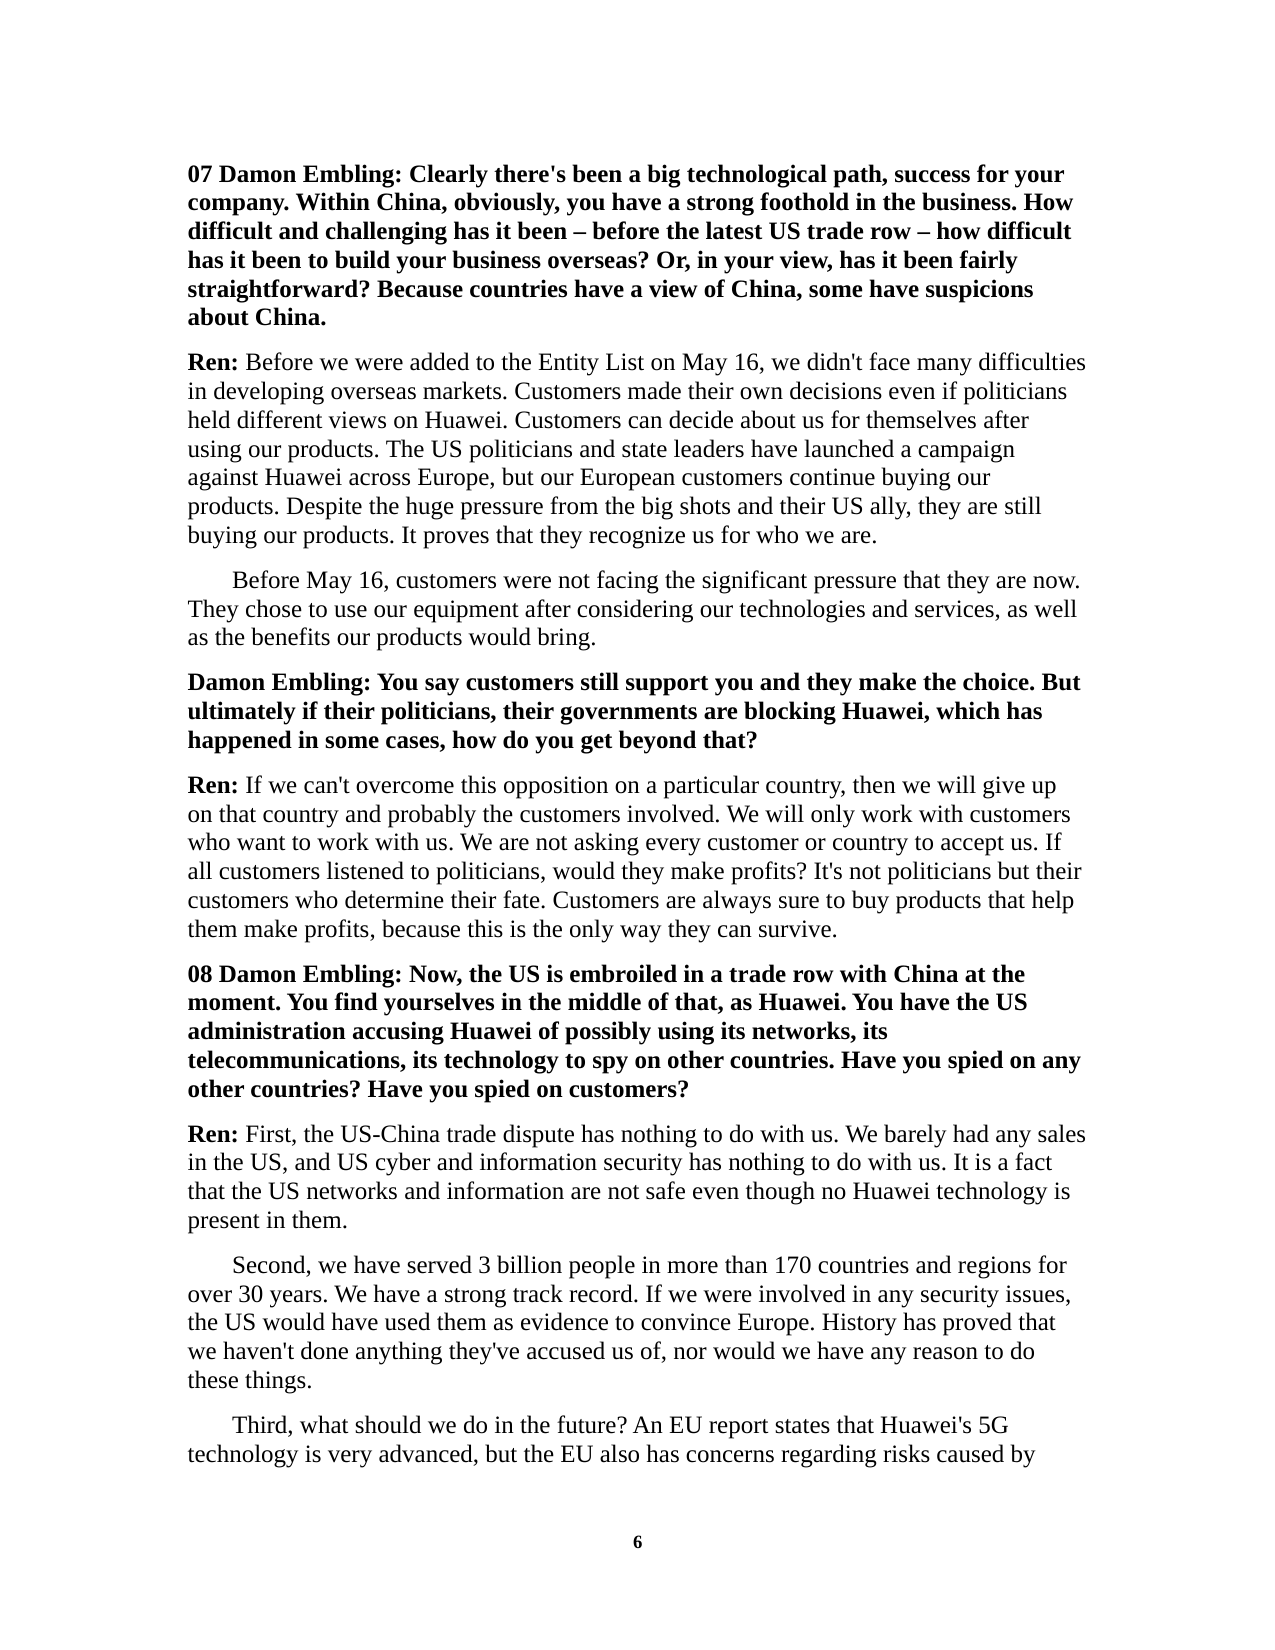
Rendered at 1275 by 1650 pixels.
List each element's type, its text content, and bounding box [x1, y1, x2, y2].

text Ren: Before we were added to the Entity List on May 16, we didn't face many difficulties in developing overseas markets. Customers made their own decisions even if politicians held different views on Huawei. Customers can decide about us for themselves after using our products. The US politicians and state leaders have launched a campaign against Huawei across Europe, but our European customers continue buying our products. Despite the huge pressure from the big shots and their US ally, they are still buying our products. It proves that they recognize us for who we are. [187, 347, 1087, 549]
text 07 Damon Embling: Clearly there's been a big technological path, success for your company. Within China, obviously, you have a strong foothold in the business. How difficult and challenging has it been – before the latest US trade row – how difficult has it been to build your business overseas? Or, in your view, has it been fairly straightforward? Because countries have a view of China, some have suspicions about China. [187, 159, 1087, 331]
text Damon Embling: You say customers still support you and they make the choice. But ultimately if their politicians, their governments are blocking Huawei, which has happened in some cases, how do you get beyond that? [187, 667, 1087, 754]
text Before May 16, customers were not facing the significant pressure that they are now. They chose to use our equipment after considering our technologies and services, as well as the benefits our products would bring. [187, 565, 1087, 651]
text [187, 1410, 1087, 1467]
text Second, we have served 3 billion people in more than 170 countries and regions for over 30 years. We have a strong track record. If we were involved in any security issues, the US would have used them as evidence to convince Europe. History has proved that we haven't done anything they've accused us of, nor would we have any reason to do these things. [187, 1250, 1087, 1394]
text Ren: First, the US-China trade dispute has nothing to do with us. We barely had any sales in the US, and US cyber and information security has nothing to do with us. It is a fact that the US networks and information are not safe even though no Huawei technology is present in them. [187, 1119, 1087, 1234]
text Ren: If we can't overcome this opposition on a particular country, then we will give up on that country and probably the customers involved. We will only work with customers who want to work with us. We are not asking every customer or country to accept us. If all customers listened to politicians, would they make profits? It's not politicians but their customers who determine their fate. Customers are always sure to buy products that help them make profits, because this is the only way they can survive. [187, 770, 1087, 942]
text 08 Damon Embling: Now, the US is embroiled in a trade row with China at the moment. You find yourselves in the middle of that, as Huawei. You have the US administration accusing Huawei of possibly using its networks, its telecommunications, its technology to spy on other countries. Have you spied on any other countries? Have you spied on customers? [187, 959, 1087, 1102]
